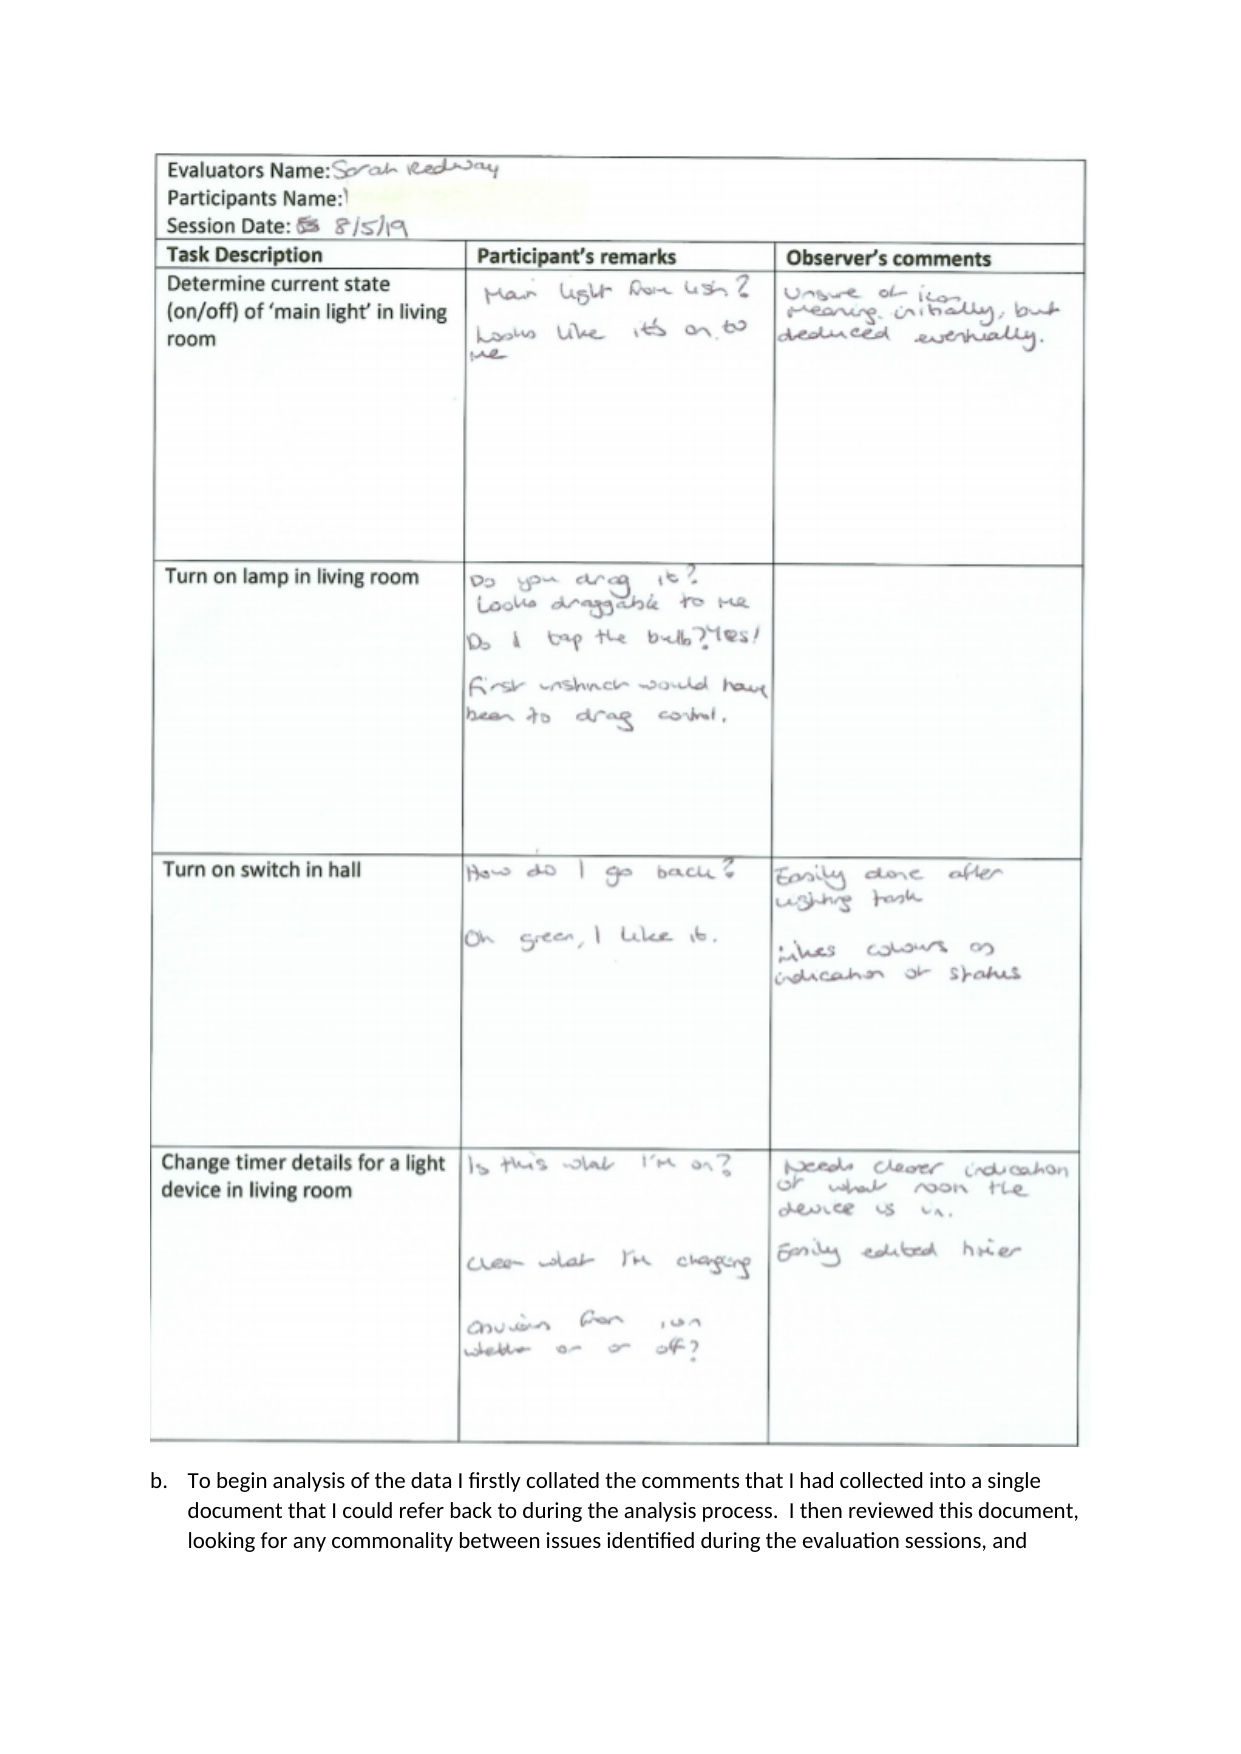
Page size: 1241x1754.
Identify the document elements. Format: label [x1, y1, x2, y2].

list [150, 1466, 1090, 1554]
picture [150, 150, 1091, 1447]
